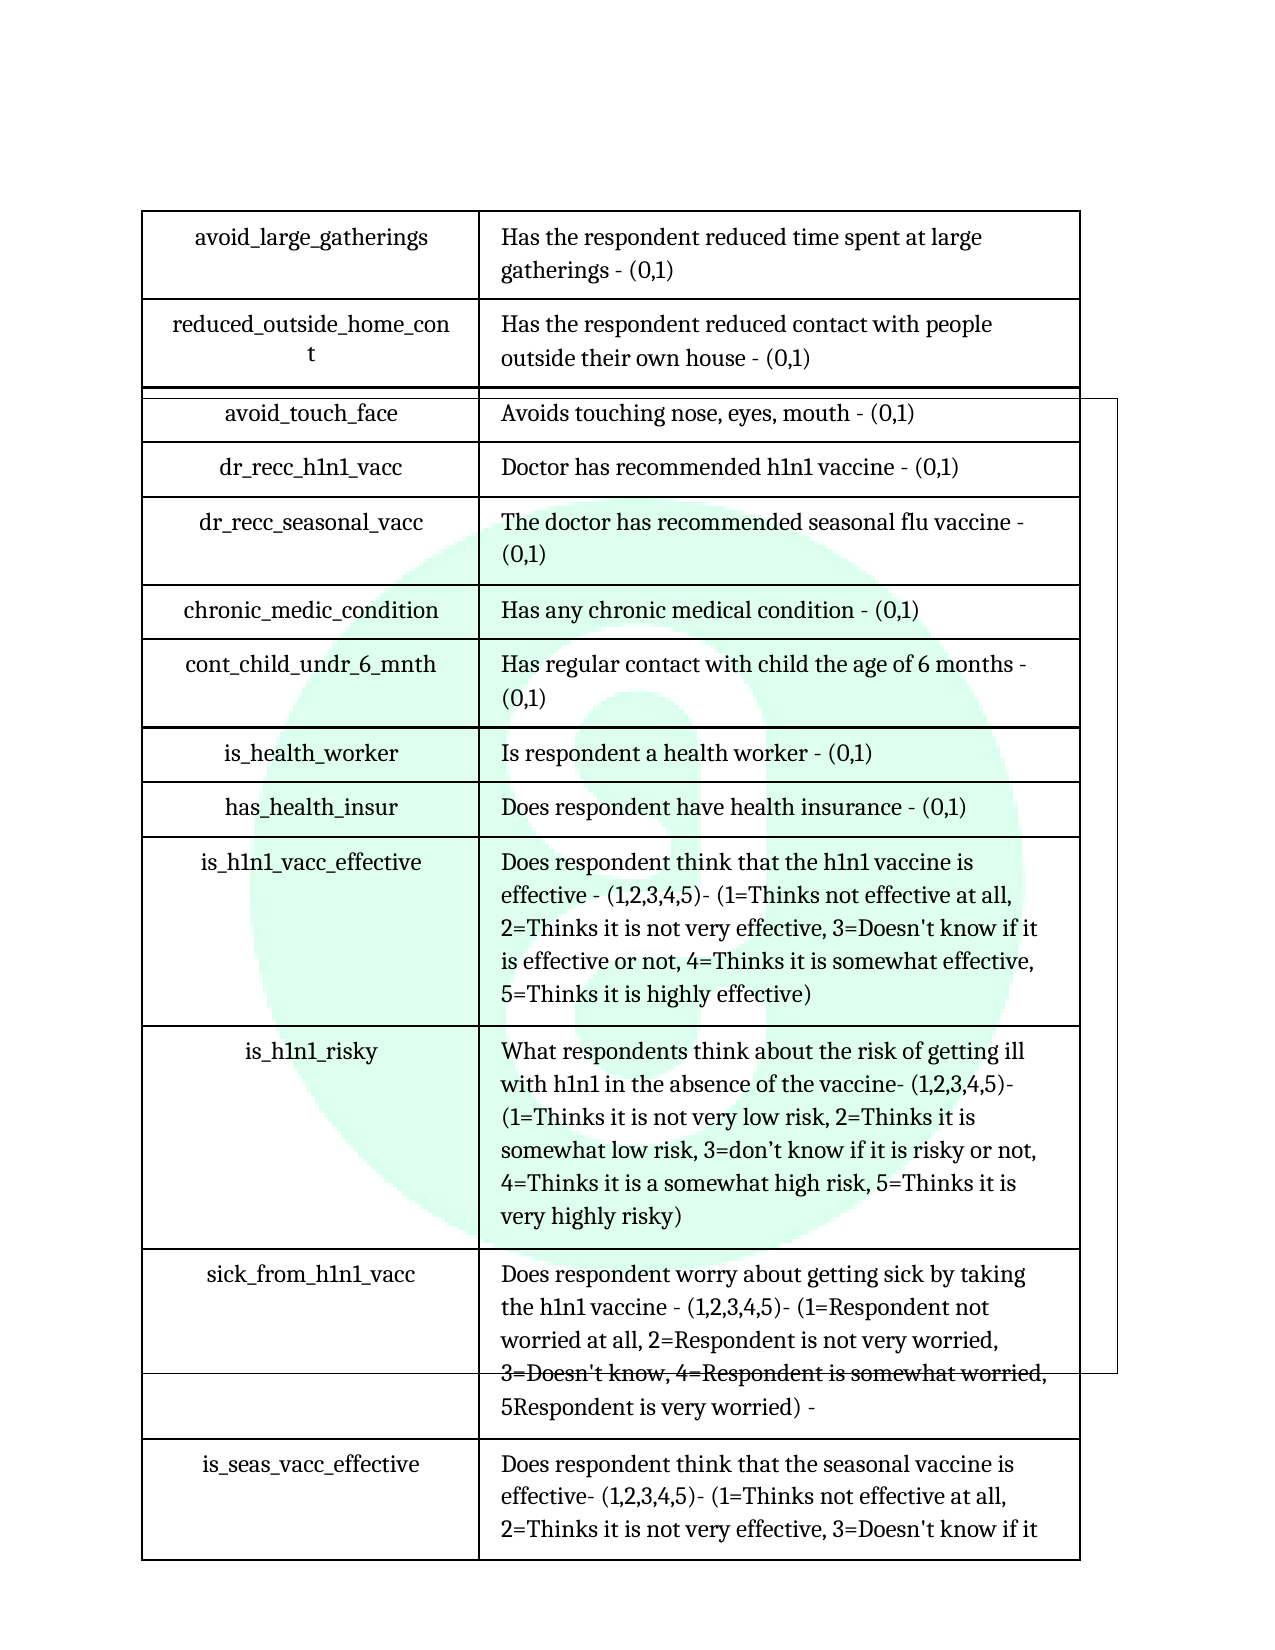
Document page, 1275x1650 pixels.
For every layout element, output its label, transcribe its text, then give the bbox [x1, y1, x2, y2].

table_cell Has any chronic medical condition - (0,1) [480, 586, 1079, 638]
table_cell Has the respondent reduced contact with people outside their own house - (0,1) [480, 300, 1079, 386]
table_cell Has regular contact with child the age of 6 months - (0,1) [480, 640, 1079, 726]
table_cell Does respondent have health insurance - (0,1) [480, 783, 1079, 836]
table_cell is_h1n1_vacc_effective [143, 838, 478, 1024]
table_cell dr_recc_seasonal_vacc [143, 498, 478, 584]
table_cell Does respondent think that the h1n1 vaccine is effective - (1,2,3,4,5)- (1=Thinks not effective at all, 2=Thinks it is not very effective, 3=Doesn't know if it is effective or not, 4=Thinks it is somewhat effective, 5=Thinks it is highly effective) [480, 838, 1079, 1024]
table_cell Avoids touching nose, eyes, mouth - (0,1) [480, 389, 1079, 441]
table_cell Is respondent a health worker - (0,1) [480, 729, 1079, 781]
table_cell is_seas_vacc_effective [143, 1440, 478, 1559]
table_cell The doctor has recommended seasonal flu vaccine - (0,1) [480, 498, 1079, 584]
table_cell is_health_worker [143, 729, 478, 781]
table_header Has the respondent reduced time spent at large gatherings - (0,1) [480, 212, 1079, 298]
table_cell sick_from_h1n1_vacc [143, 1250, 478, 1437]
table_header avoid_large_gatherings [143, 212, 478, 298]
table_cell avoid_touch_face [143, 389, 478, 441]
table_cell dr_recc_h1n1_vacc [143, 443, 478, 496]
table_cell is_h1n1_risky [143, 1027, 478, 1248]
table_cell Doctor has recommended h1n1 vaccine - (0,1) [480, 443, 1079, 496]
table_cell cont_child_undr_6_mnth [143, 640, 478, 726]
table_cell chronic_medic_condition [143, 586, 478, 638]
table_cell What respondents think about the risk of getting ill with h1n1 in the absence of the vaccine- (1,2,3,4,5)- (1=Thinks it is not very low risk, 2=Thinks it is somewhat low risk, 3=don’t know if it is risky or not, 4=Thinks it is a somewhat high risk, 5=Thinks it is very highly risky) [480, 1027, 1079, 1248]
table_cell Does respondent worry about getting sick by taking the h1n1 vaccine - (1,2,3,4,5)- (1=Respondent not worried at all, 2=Respondent is not very worried, 3=Doesn't know, 4=Respondent is somewhat worried, 5Respondent is very worried) - [480, 1250, 1079, 1437]
table_cell reduced_outside_home_cont [143, 300, 478, 386]
table_cell has_health_insur [143, 783, 478, 836]
table_cell Does respondent think that the seasonal vaccine is effective- (1,2,3,4,5)- (1=Thinks not effective at all, 2=Thinks it is not very effective, 3=Doesn't know if it [480, 1440, 1079, 1559]
